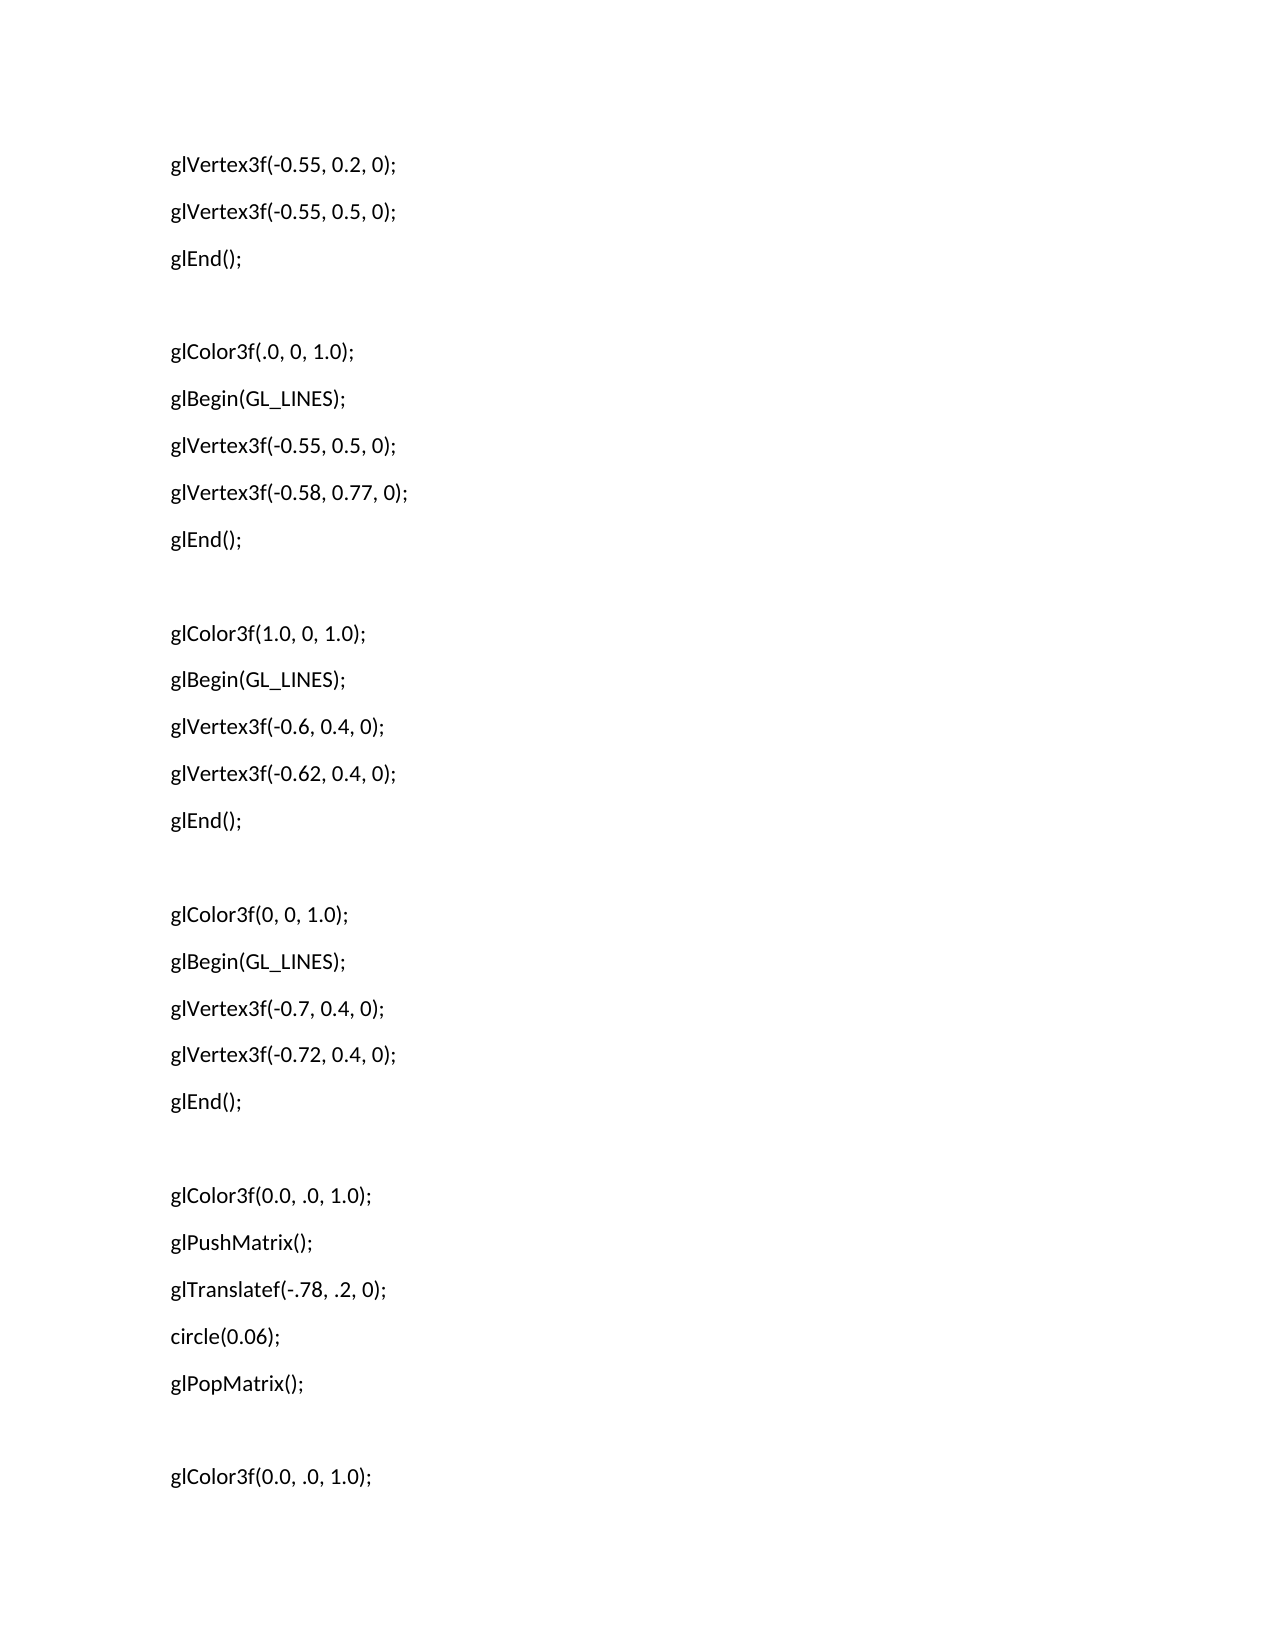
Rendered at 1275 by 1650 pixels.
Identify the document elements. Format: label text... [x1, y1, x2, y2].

text glVertex3f(-0.62, 0.4, 0); [150, 759, 1125, 787]
text glEnd(); [150, 1087, 1125, 1116]
text glBegin(GL_LINES); [150, 947, 1125, 975]
text glTranslatef(-.78, .2, 0); [150, 1275, 1125, 1303]
text circle(0.06); [150, 1322, 1125, 1350]
text glBegin(GL_LINES); [150, 384, 1125, 412]
text glVertex3f(-0.6, 0.4, 0); [150, 712, 1125, 741]
text glVertex3f(-0.55, 0.5, 0); [150, 197, 1125, 225]
text glColor3f(0.0, .0, 1.0); [150, 1181, 1125, 1209]
text glColor3f(0.0, .0, 1.0); [150, 1462, 1125, 1491]
text glColor3f(.0, 0, 1.0); [150, 337, 1125, 366]
text glVertex3f(-0.72, 0.4, 0); [150, 1041, 1125, 1069]
text glColor3f(1.0, 0, 1.0); [150, 619, 1125, 647]
text glVertex3f(-0.58, 0.77, 0); [150, 478, 1125, 506]
text glVertex3f(-0.55, 0.2, 0); [150, 150, 1125, 178]
text glVertex3f(-0.55, 0.5, 0); [150, 431, 1125, 459]
text glColor3f(0, 0, 1.0); [150, 900, 1125, 928]
text glVertex3f(-0.7, 0.4, 0); [150, 994, 1125, 1022]
text glPopMatrix(); [150, 1369, 1125, 1397]
text glPushMatrix(); [150, 1228, 1125, 1256]
text glBegin(GL_LINES); [150, 666, 1125, 694]
text glEnd(); [150, 244, 1125, 272]
text glEnd(); [150, 806, 1125, 834]
text glEnd(); [150, 525, 1125, 553]
